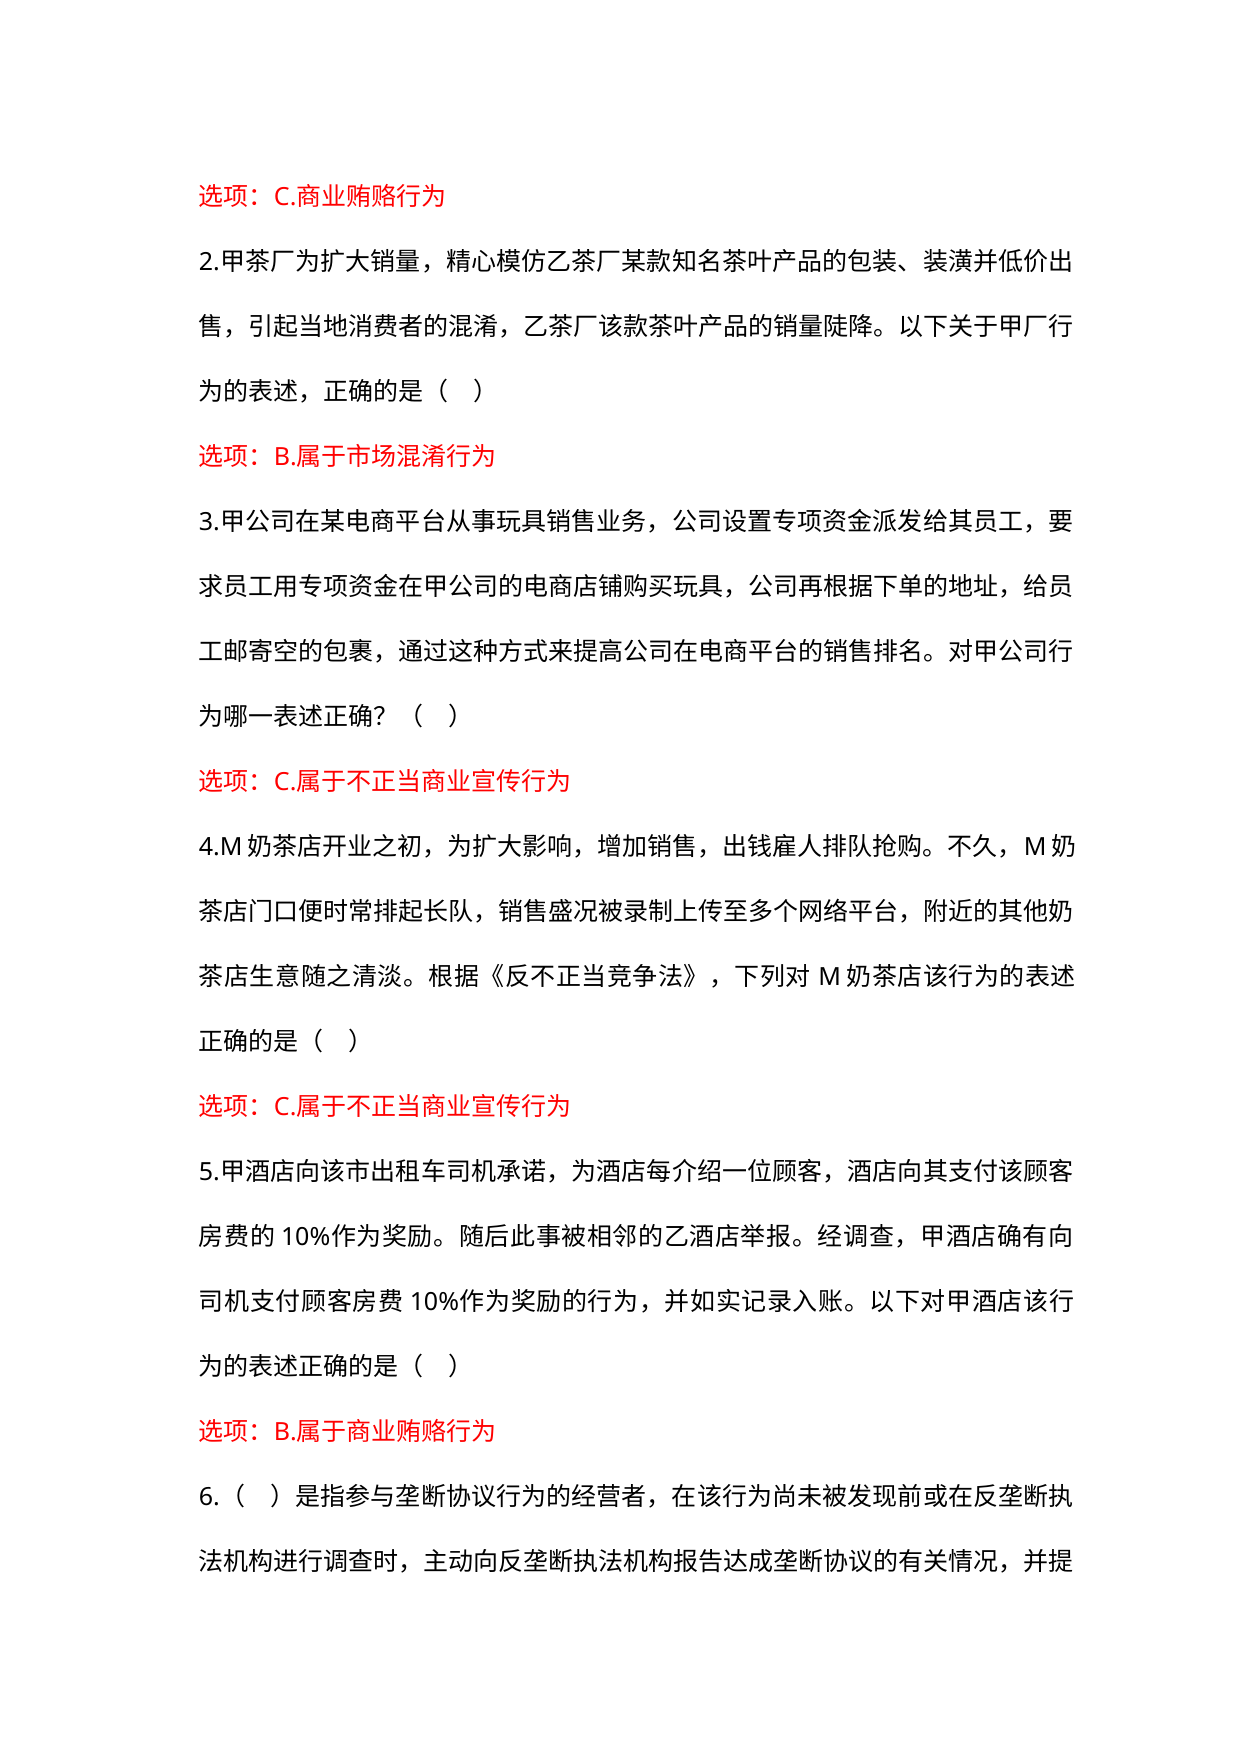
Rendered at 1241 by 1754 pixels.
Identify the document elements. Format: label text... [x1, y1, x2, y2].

table_cell 3.甲公司在某电商平台从事玩具销售业务，公司设置专项资金派发给其员工，要求员工用专项资金在甲公司的电商店铺购买玩具，公司再根据下单的地址，给员工邮寄空的包裹，通过这种方式来提高公司在电商平台的销售排名。对甲公司行为哪一表述正确？（ ） [188, 487, 1087, 747]
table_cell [188, 1462, 1087, 1592]
table_cell 选项：C.商业贿赂行为 [188, 162, 1087, 227]
table_cell 4.M奶茶店开业之初，为扩大影响，增加销售，出钱雇人排队抢购。不久，M奶茶店门口便时常排起长队，销售盛况被录制上传至多个网络平台，附近的其他奶茶店生意随之清淡。根据《反不正当竞争法》，下列对M奶茶店该行为的表述正确的是（ ） [188, 812, 1087, 1072]
table_cell 选项：B.属于市场混淆行为 [188, 422, 1087, 487]
table_cell 选项：C.属于不正当商业宣传行为 [188, 1072, 1087, 1137]
table_cell 5.甲酒店向该市出租车司机承诺，为酒店每介绍一位顾客，酒店向其支付该顾客房费的10%作为奖励。随后此事被相邻的乙酒店举报。经调查，甲酒店确有向司机支付顾客房费10%作为奖励的行为，并如实记录入账。以下对甲酒店该行为的表述正确的是（ ） [188, 1137, 1087, 1397]
table_cell 选项：C.属于不正当商业宣传行为 [188, 747, 1087, 812]
table_cell 2.甲茶厂为扩大销量，精心模仿乙茶厂某款知名茶叶产品的包装、装潢并低价出售，引起当地消费者的混淆，乙茶厂该款茶叶产品的销量陡降。以下关于甲厂行为的表述，正确的是（ ） [188, 227, 1087, 422]
table_cell 选项：B.属于商业贿赂行为 [188, 1397, 1087, 1462]
